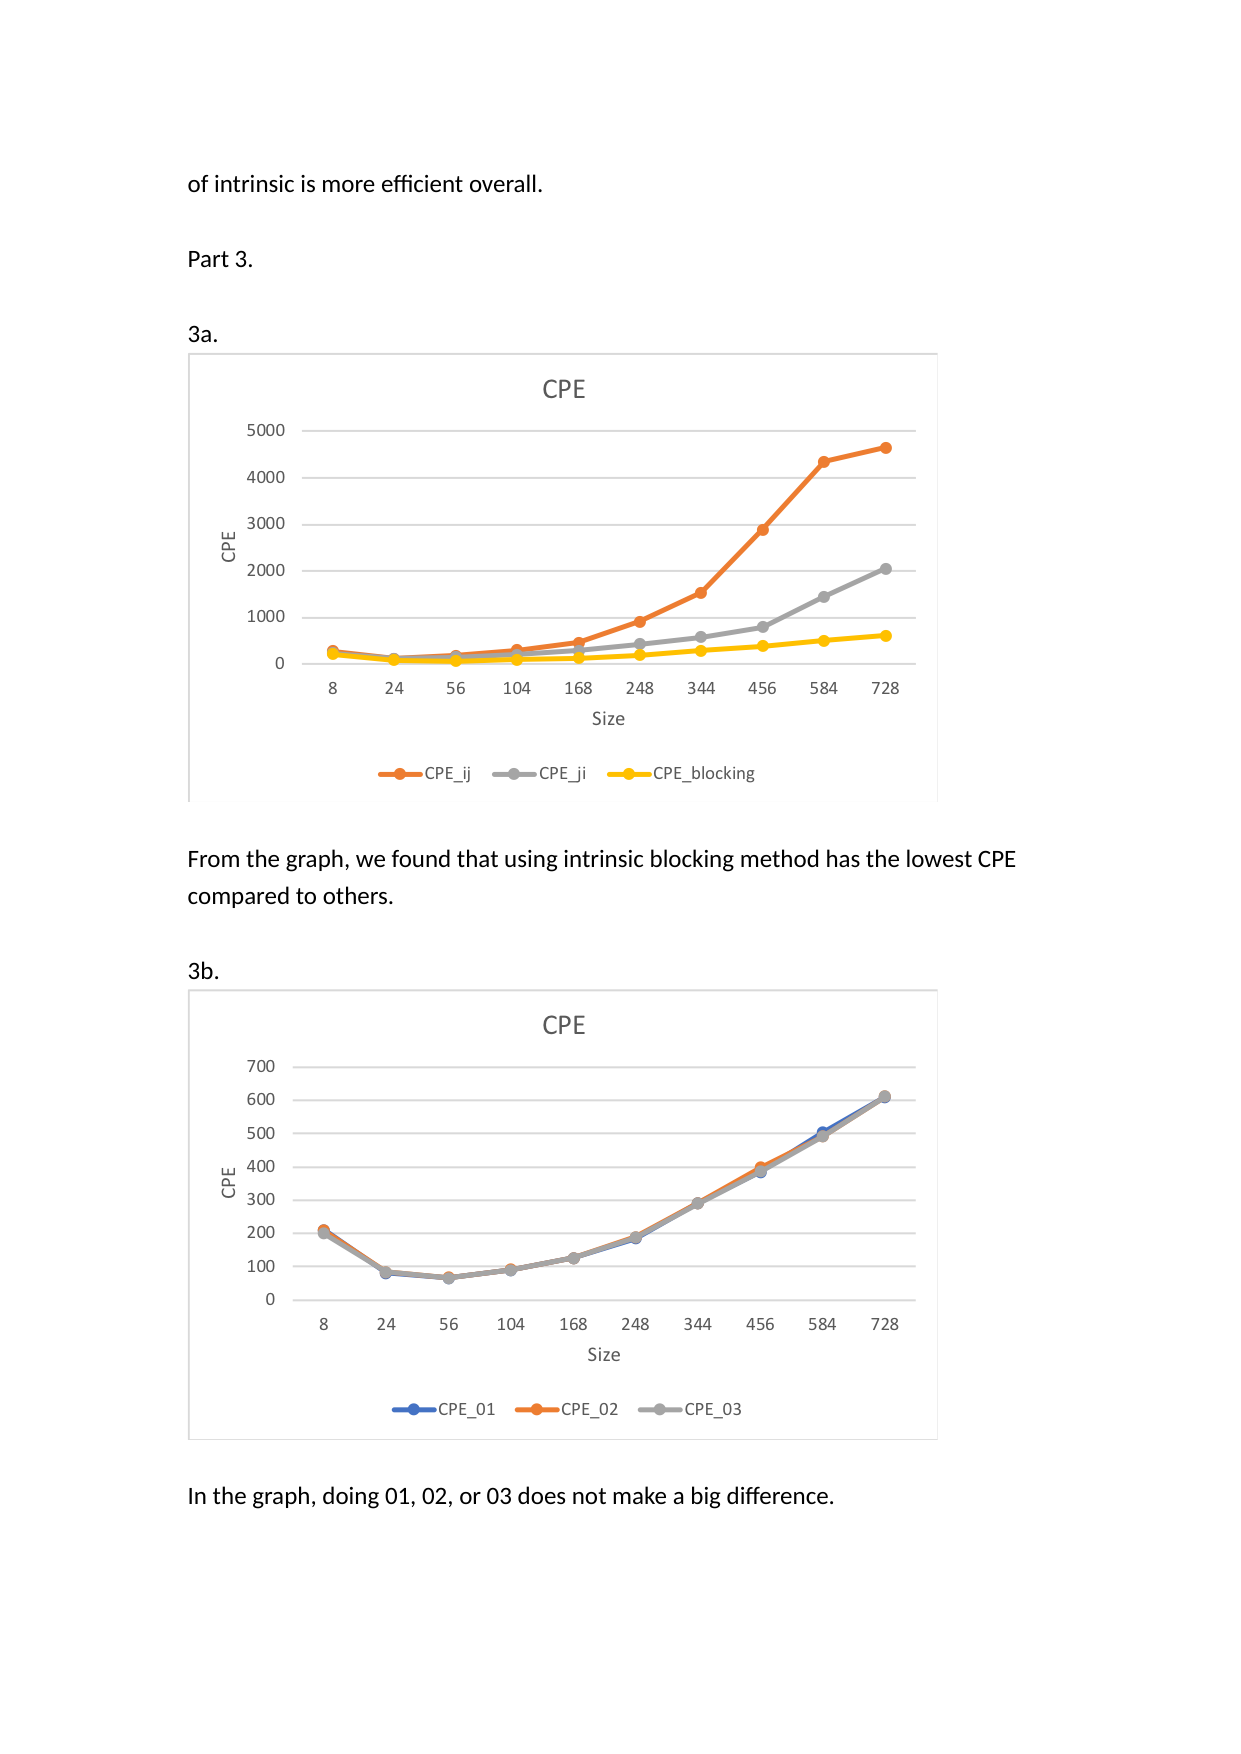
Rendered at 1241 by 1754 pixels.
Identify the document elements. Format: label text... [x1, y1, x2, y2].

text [187, 164, 1053, 202]
text From the graph, we found that using intrinsic blocking method has the lowest CPE compared to others. [187, 839, 1053, 914]
text 3a. [187, 314, 1053, 352]
picture [187, 989, 938, 1440]
text In the graph, doing 01, 02, or 03 does not make a big difference. [187, 1477, 1053, 1514]
text 3b. [187, 952, 1053, 989]
picture [187, 352, 938, 802]
text Part 3. [187, 239, 1053, 277]
